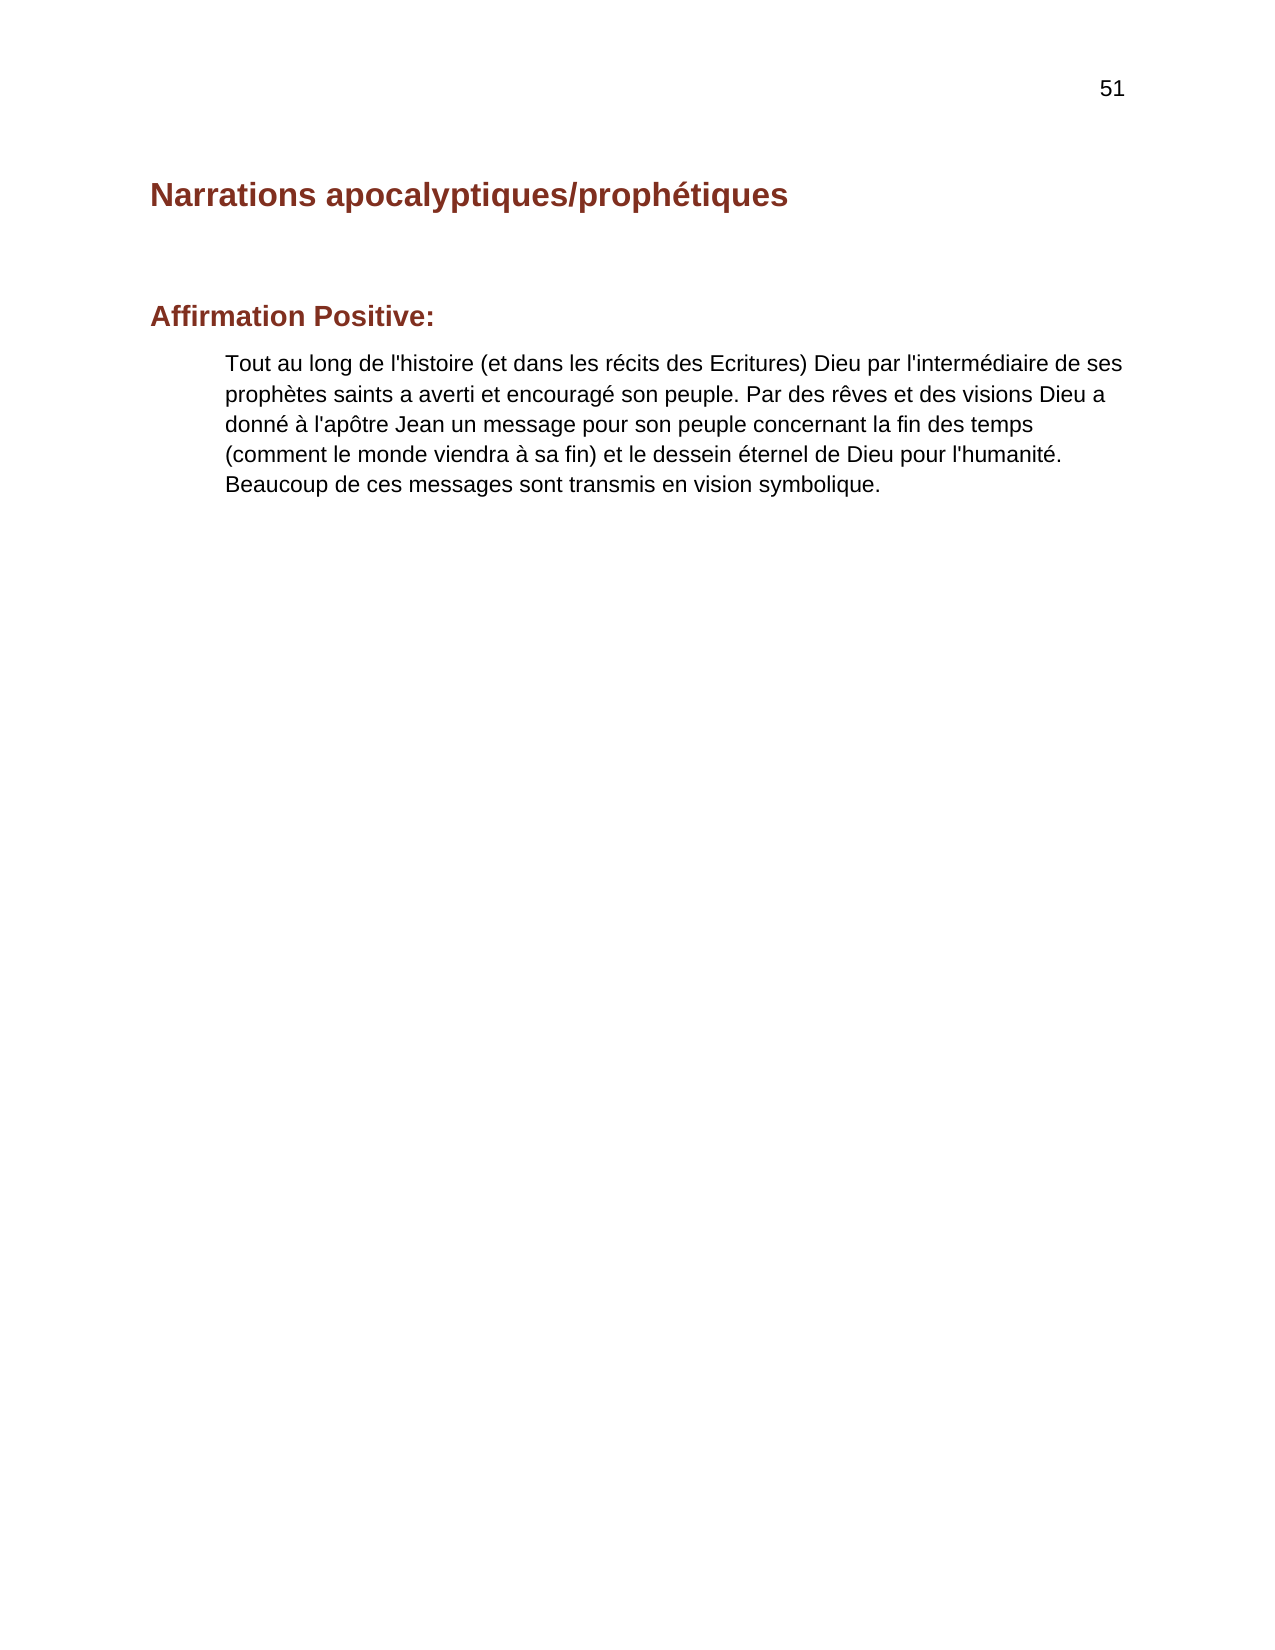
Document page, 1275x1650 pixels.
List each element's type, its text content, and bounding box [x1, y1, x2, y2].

subtitle Narrations apocalyptiques/prophétiques [150, 175, 1125, 213]
subtitle Affirmation Positive: [150, 299, 1125, 333]
text Tout au long de l'histoire (et dans les récits des Ecritures) Dieu par l'intermédiaire de ses prophètes saints a averti et encouragé son peuple. Par des rêves et des visions Dieu a donné à l'apôtre Jean un message pour son peuple concernant la fin des temps (comment le monde viendra à sa fin) et le dessein éternel de Dieu pour l'humanité. Beaucoup de ces messages sont transmis en vision symbolique. [225, 350, 1125, 498]
